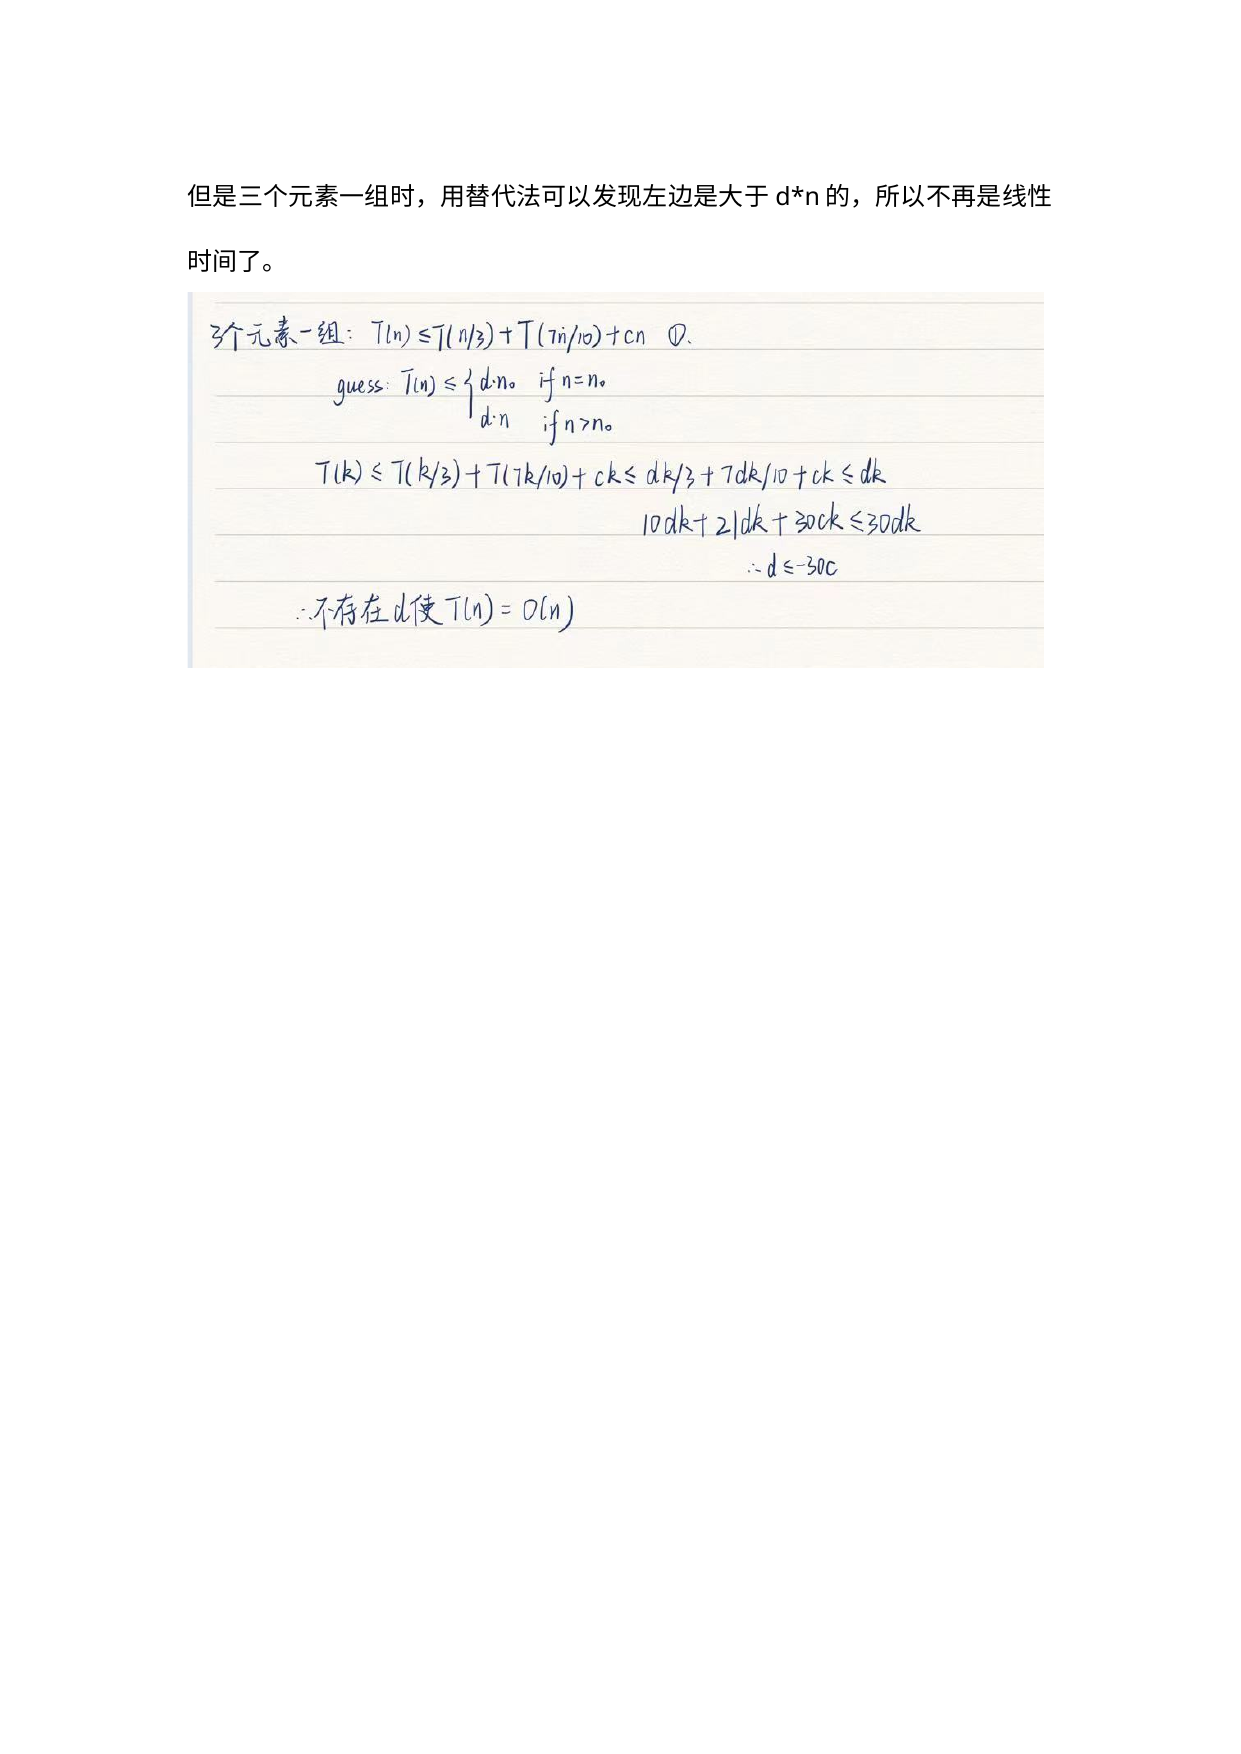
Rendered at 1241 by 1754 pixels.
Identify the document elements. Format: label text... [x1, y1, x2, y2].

picture [187, 292, 1044, 668]
text 但是三个元素一组时，用替代法可以发现左边是大于d*n的，所以不再是线性时间了。 [187, 162, 1053, 292]
